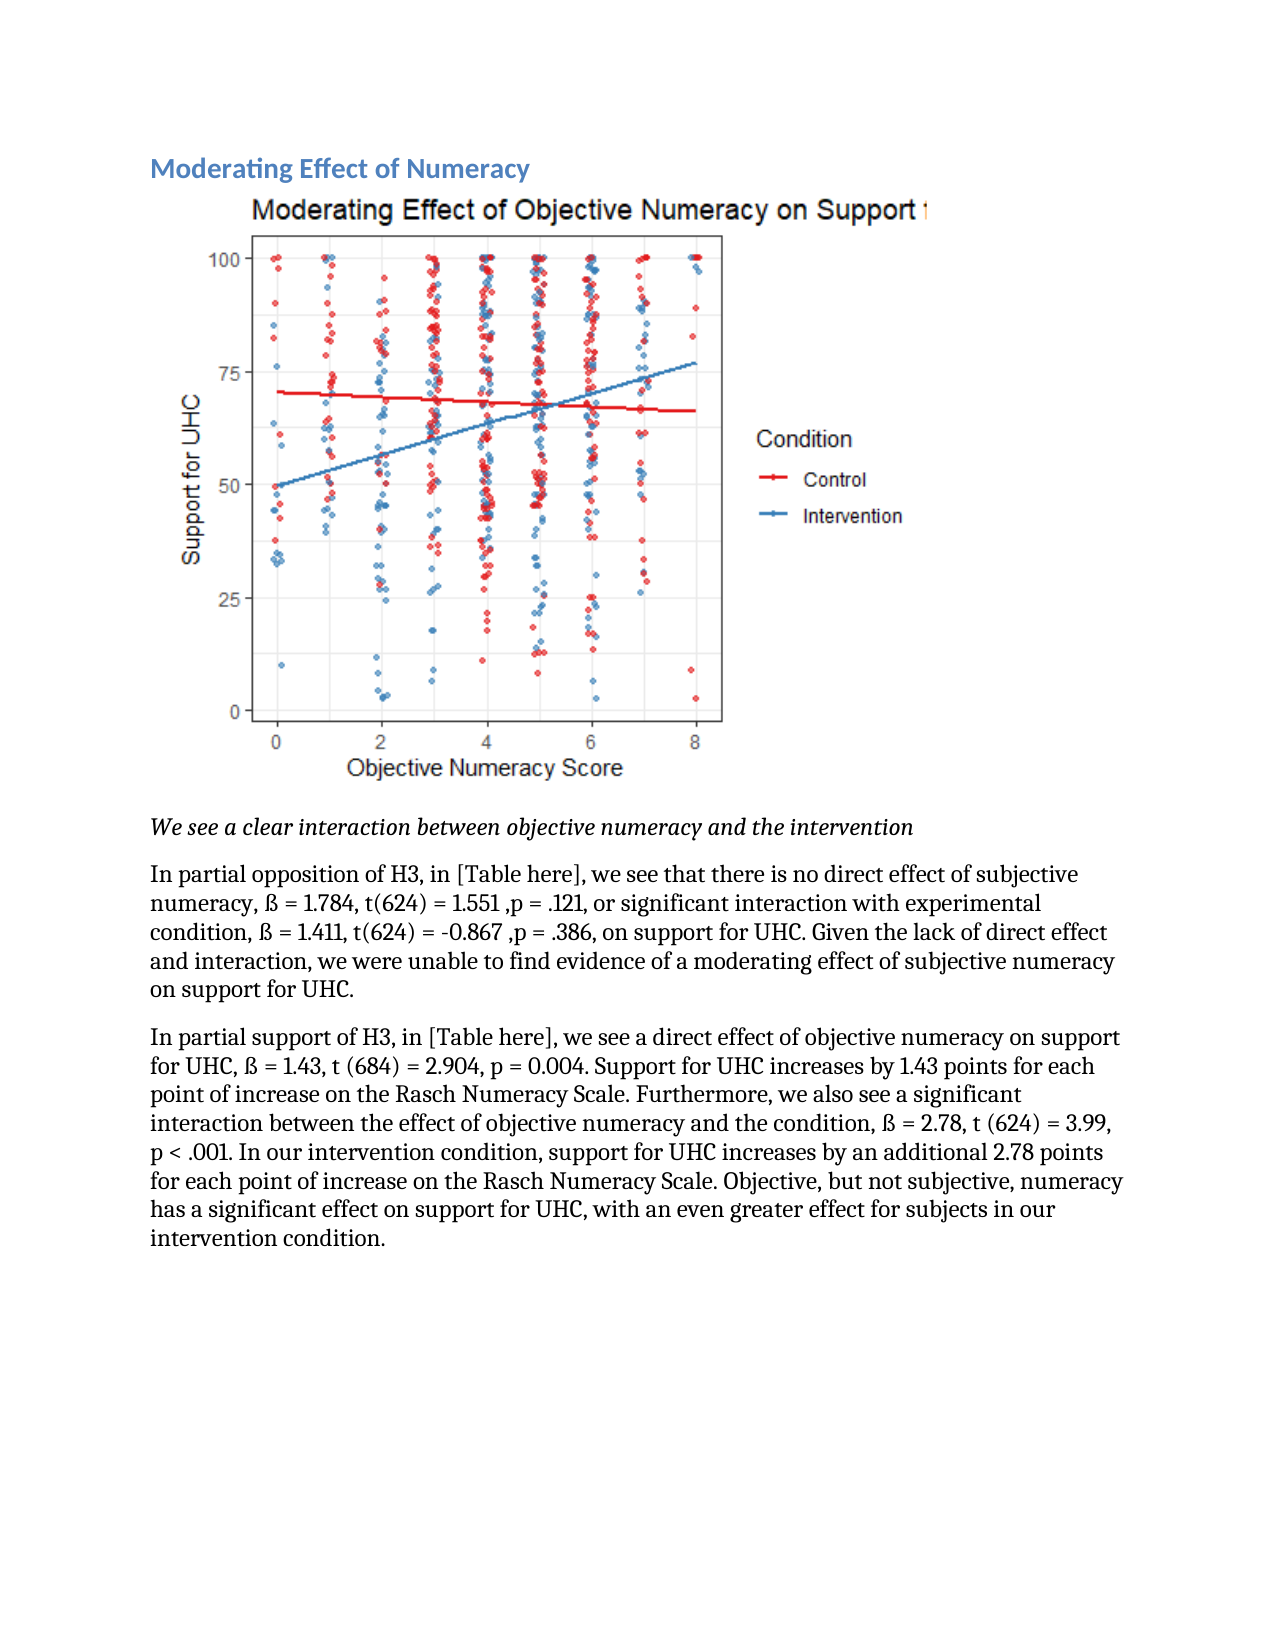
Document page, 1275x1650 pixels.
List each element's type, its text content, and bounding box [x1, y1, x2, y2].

text In partial support of H3, in [Table here], we see a direct effect of objective numeracy on support for UHC, ß = 1.43, t (684) = 2.904, p = 0.004. Support for UHC increases by 1.43 points for each point of increase on the Rasch Numeracy Scale. Furthermore, we also see a significant interaction between the effect of objective numeracy and the condition, ß = 2.78, t (624) = 3.99, p < .001. In our intervention condition, support for UHC increases by an additional 2.78 points for each point of increase on the Rasch Numeracy Scale. Objective, but not subjective, numeracy has a significant effect on support for UHC, with an even greater effect for subjects in our intervention condition. [150, 1023, 1125, 1253]
text In partial opposition of H3, in [Table here], we see that there is no direct effect of subjective numeracy, ß = 1.784, t(624) = 1.551 ,p = .121, or significant interaction with experimental condition, ß = 1.411, t(624) = -0.867 ,p = .386, on support for UHC. Given the lack of direct effect and interaction, we were unable to find evidence of a moderating effect of subjective numeracy on support for UHC. [150, 860, 1125, 1004]
subtitle Moderating Effect of Numeracy [150, 150, 1125, 186]
text We see a clear interaction between objective numeracy and the intervention [150, 813, 1125, 842]
picture [168, 185, 927, 792]
